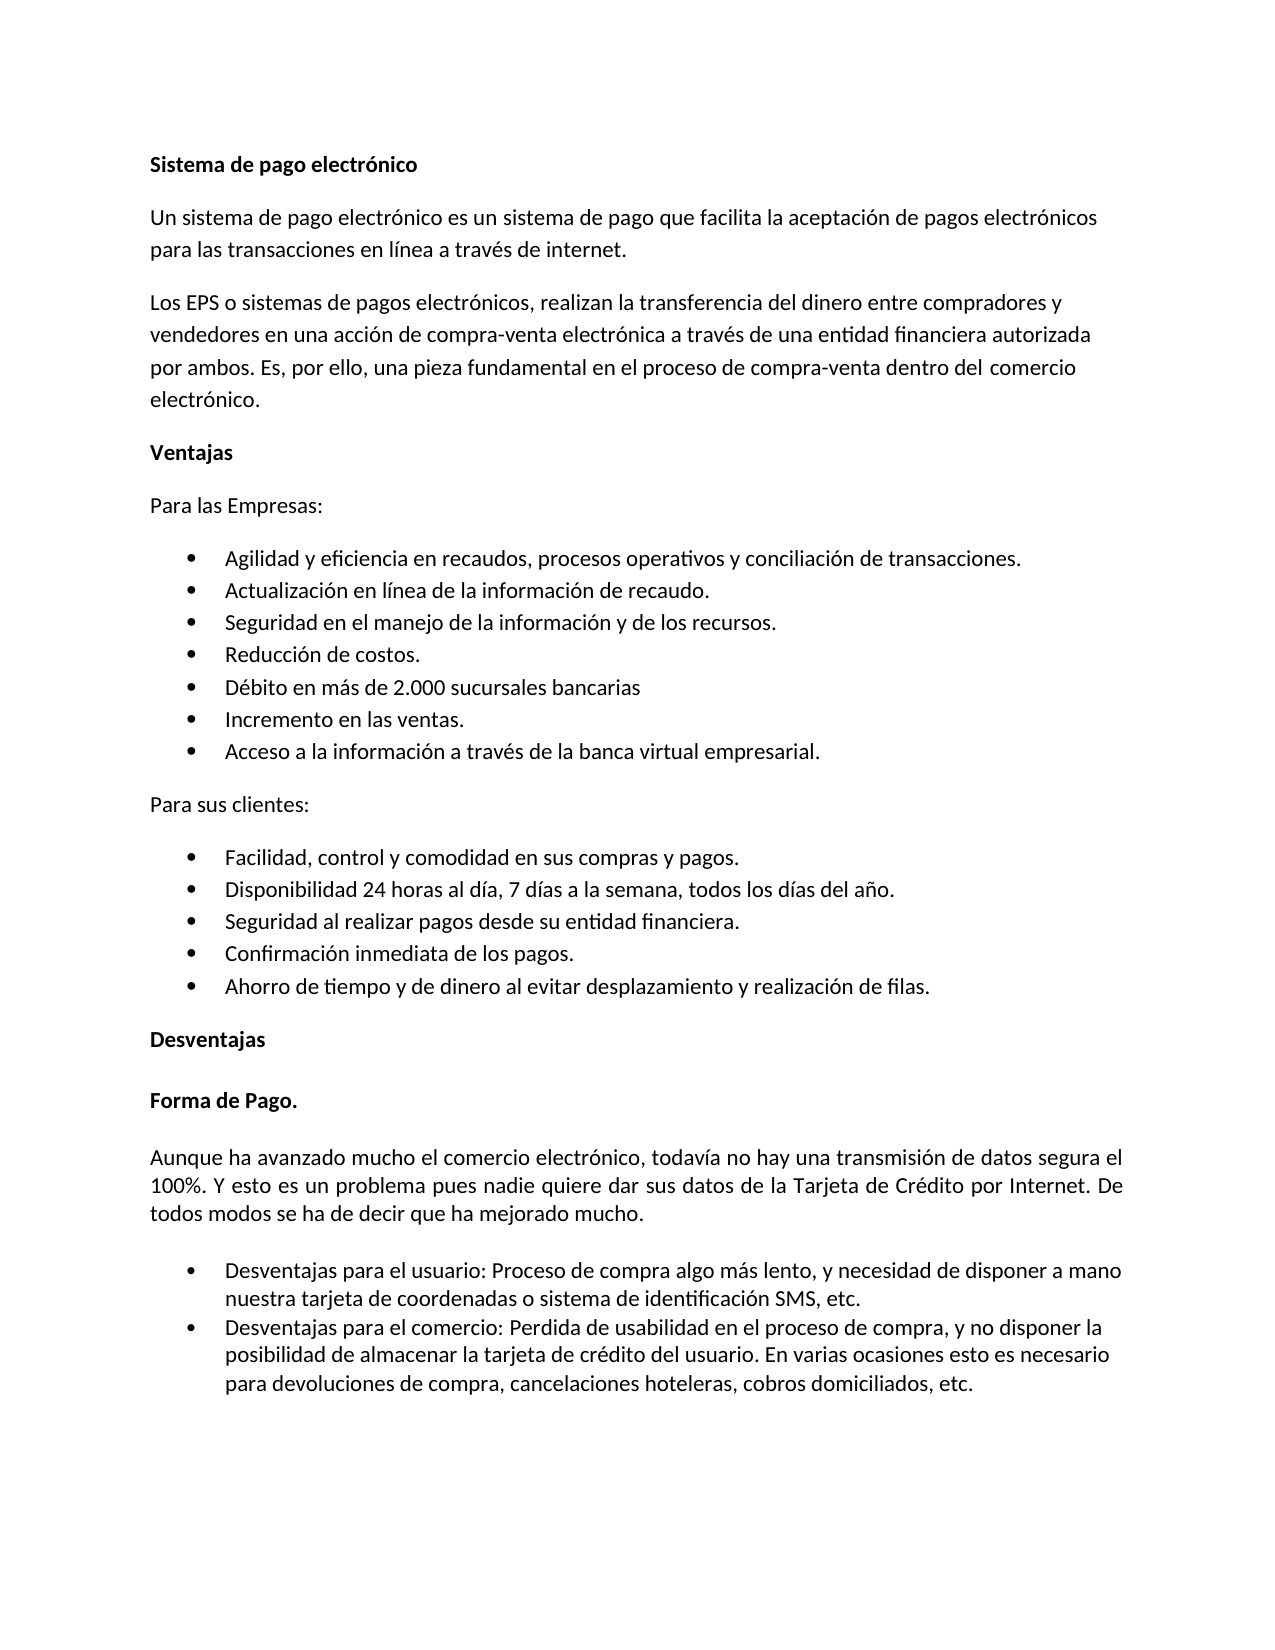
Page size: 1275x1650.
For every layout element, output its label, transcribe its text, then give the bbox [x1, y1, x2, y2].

text Aunque ha avanzado mucho el comercio electrónico, todavía no hay una transmisión de datos segura el 100%. Y esto es un problema pues nadie quiere dar sus datos de la Tarjeta de Crédito por Internet. De todos modos se ha de decir que ha mejorado mucho. [150, 1143, 1125, 1227]
list Agilidad y eficiencia en recaudos, procesos operativos y conciliación de transacciones. [187, 544, 1125, 572]
list Incremento en las ventas. [187, 705, 1125, 733]
text Los EPS o sistemas de pagos electrónicos, realizan la transferencia del dinero entre compradores y vendedores en una acción de compra-venta electrónica a través de una entidad financiera autorizada por ambos. Es, por ello, una pieza fundamental en el proceso de compra-venta dentro del comercio electrónico. [150, 288, 1125, 413]
list Acceso a la información a través de la banca virtual empresarial. [187, 737, 1125, 765]
list Desventajas para el comercio: Perdida de usabilidad en el proceso de compra, y no disponer la posibilidad de almacenar la tarjeta de crédito del usuario. En varias ocasiones esto es necesario para devoluciones de compra, cancelaciones hoteleras, cobros domiciliados, etc. [187, 1313, 1125, 1397]
list Reducción de costos. [187, 640, 1125, 668]
text Sistema de pago electrónico [150, 150, 1125, 178]
list Confirmación inmediata de los pagos. [187, 939, 1125, 968]
list Facilidad, control y comodidad en sus compras y pagos. [187, 843, 1125, 871]
text Desventajas [150, 1025, 1125, 1053]
list Seguridad al realizar pagos desde su entidad financiera. [187, 907, 1125, 935]
text Para sus clientes: [150, 790, 1125, 818]
list Seguridad en el manejo de la información y de los recursos. [187, 608, 1125, 636]
list Ahorro de tiempo y de dinero al evitar desplazamiento y realización de filas. [187, 972, 1125, 1000]
list Disponibilidad 24 horas al día, 7 días a la semana, todos los días del año. [187, 875, 1125, 903]
list Débito en más de 2.000 sucursales bancarias [187, 673, 1125, 701]
text Para las Empresas: [150, 491, 1125, 519]
text Ventajas [150, 438, 1125, 466]
text Forma de Pago. [150, 1086, 1125, 1114]
list Actualización en línea de la información de recaudo. [187, 576, 1125, 604]
text Un sistema de pago electrónico es un sistema de pago que facilita la aceptación de pagos electrónicos para las transacciones en línea a través de internet. [150, 203, 1125, 263]
list Desventajas para el usuario: Proceso de compra algo más lento, y necesidad de disponer a mano nuestra tarjeta de coordenadas o sistema de identificación SMS, etc. [187, 1257, 1125, 1313]
